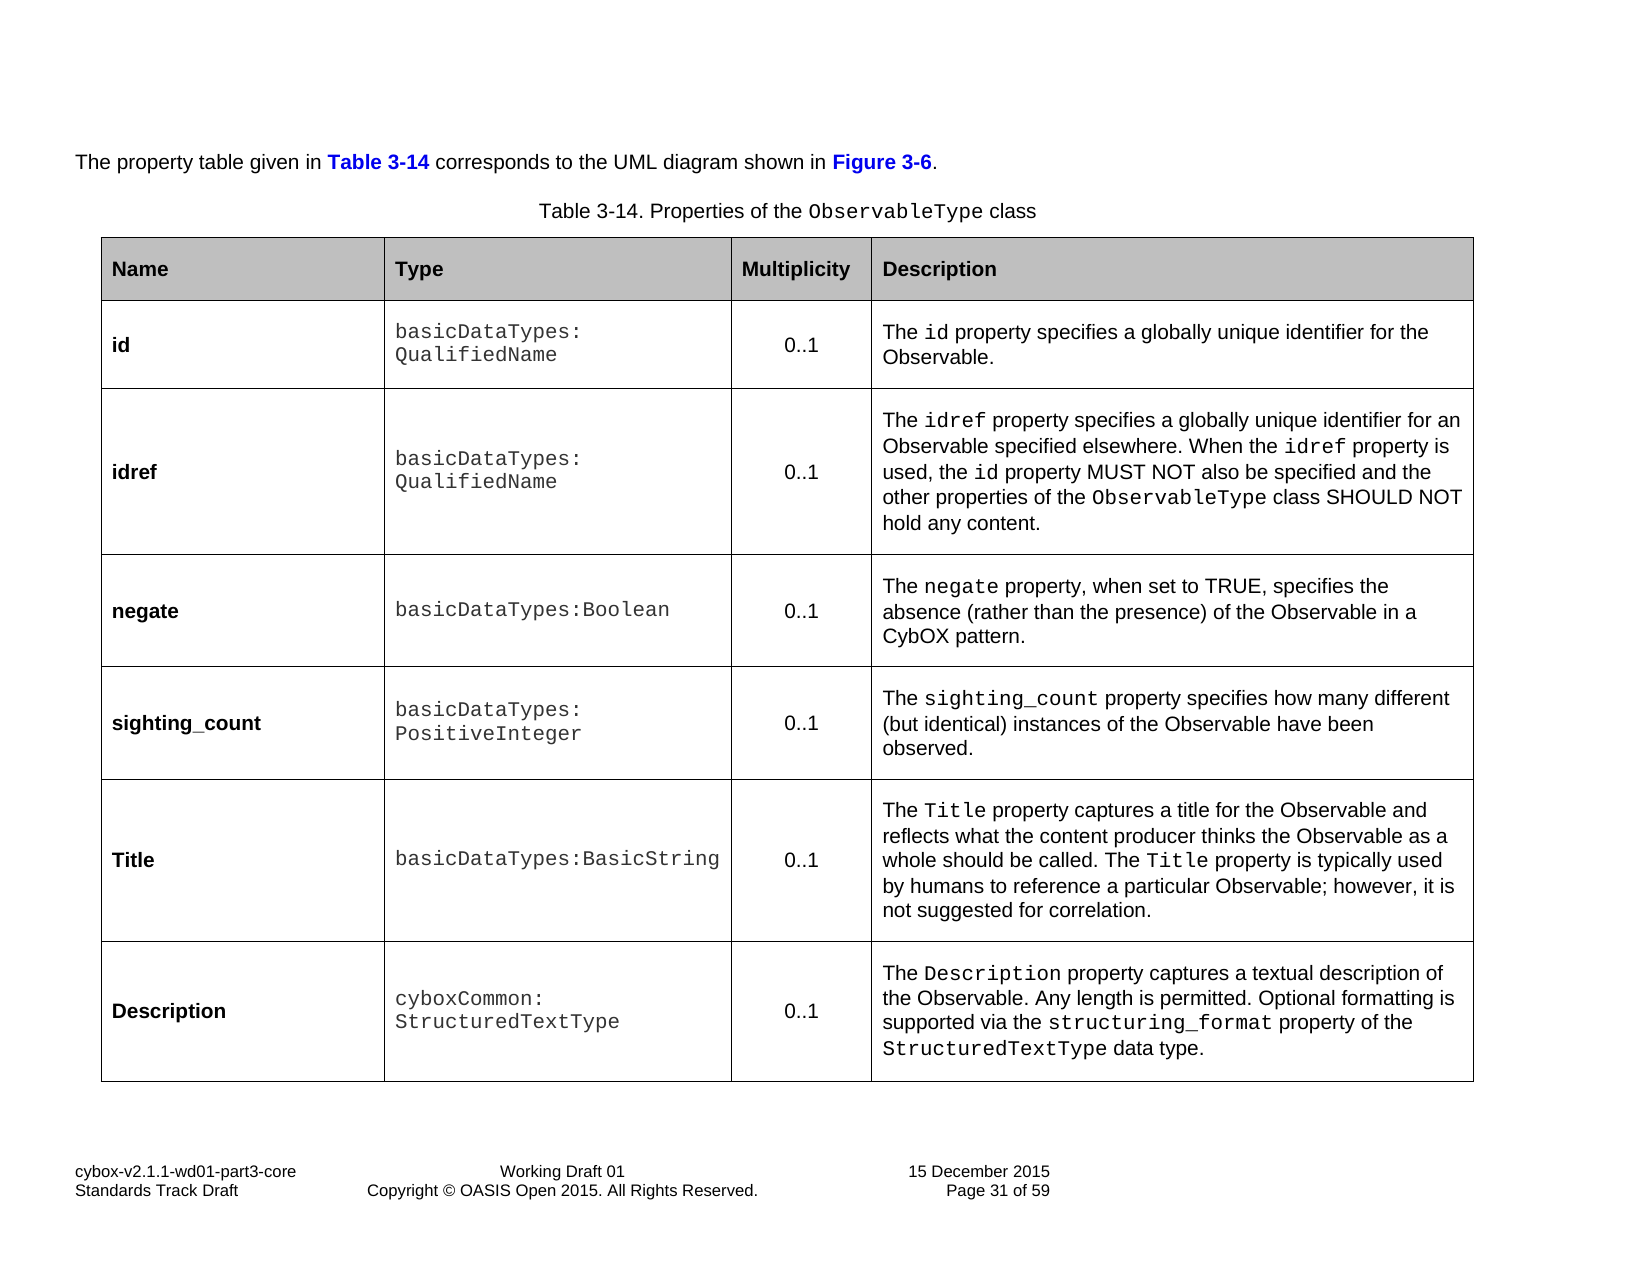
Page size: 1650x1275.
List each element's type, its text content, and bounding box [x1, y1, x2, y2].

table_cell basicDataTypes: PositiveInteger [385, 667, 731, 778]
table_cell The Title property captures a title for the Observable and reflects what the content producer thinks the Observable as a whole should be called. The Title property is typically used by humans to reference a particular Observable; however, it is not suggested for correlation. [872, 780, 1473, 941]
table_header Description [872, 238, 1473, 300]
table_header Name [102, 238, 384, 300]
table_cell The Description property captures a textual description of the Observable. Any length is permitted. Optional formatting is supported via the structuring_format property of the StructuredTextType data type. [872, 942, 1473, 1081]
table_cell The sighting_count property specifies how many different (but identical) instances of the Observable have been observed. [872, 667, 1473, 778]
table_cell basicDataTypes: QualifiedName [385, 389, 731, 554]
table_header Multiplicity [732, 238, 871, 300]
table_cell 0..1 [732, 667, 871, 778]
table_cell Description [102, 942, 384, 1081]
table_cell id [102, 301, 384, 388]
table_cell negate [102, 555, 384, 666]
table_cell 0..1 [732, 780, 871, 941]
table_cell cyboxCommon: StructuredTextType [385, 942, 731, 1081]
table_cell 0..1 [732, 942, 871, 1081]
table_cell Title [102, 780, 384, 941]
table_cell idref [102, 389, 384, 554]
table_cell The id property specifies a globally unique identifier for the Observable. [872, 301, 1473, 388]
table_cell 0..1 [732, 301, 871, 388]
table_cell basicDataTypes: QualifiedName [385, 301, 731, 388]
table_cell basicDataTypes:BasicString [385, 780, 731, 941]
table_cell 0..1 [732, 389, 871, 554]
table_cell sighting_count [102, 667, 384, 778]
table_cell The idref property specifies a globally unique identifier for an Observable specified elsewhere. When the idref property is used, the id property MUST NOT also be specified and the other properties of the ObservableType class SHOULD NOT hold any content. [872, 389, 1473, 554]
table_cell 0..1 [732, 555, 871, 666]
table_header Type [385, 238, 731, 300]
table_cell basicDataTypes:Boolean [385, 555, 731, 666]
table_cell The negate property, when set to TRUE, specifies the absence (rather than the presence) of the Observable in a CybOX pattern. [872, 555, 1473, 666]
